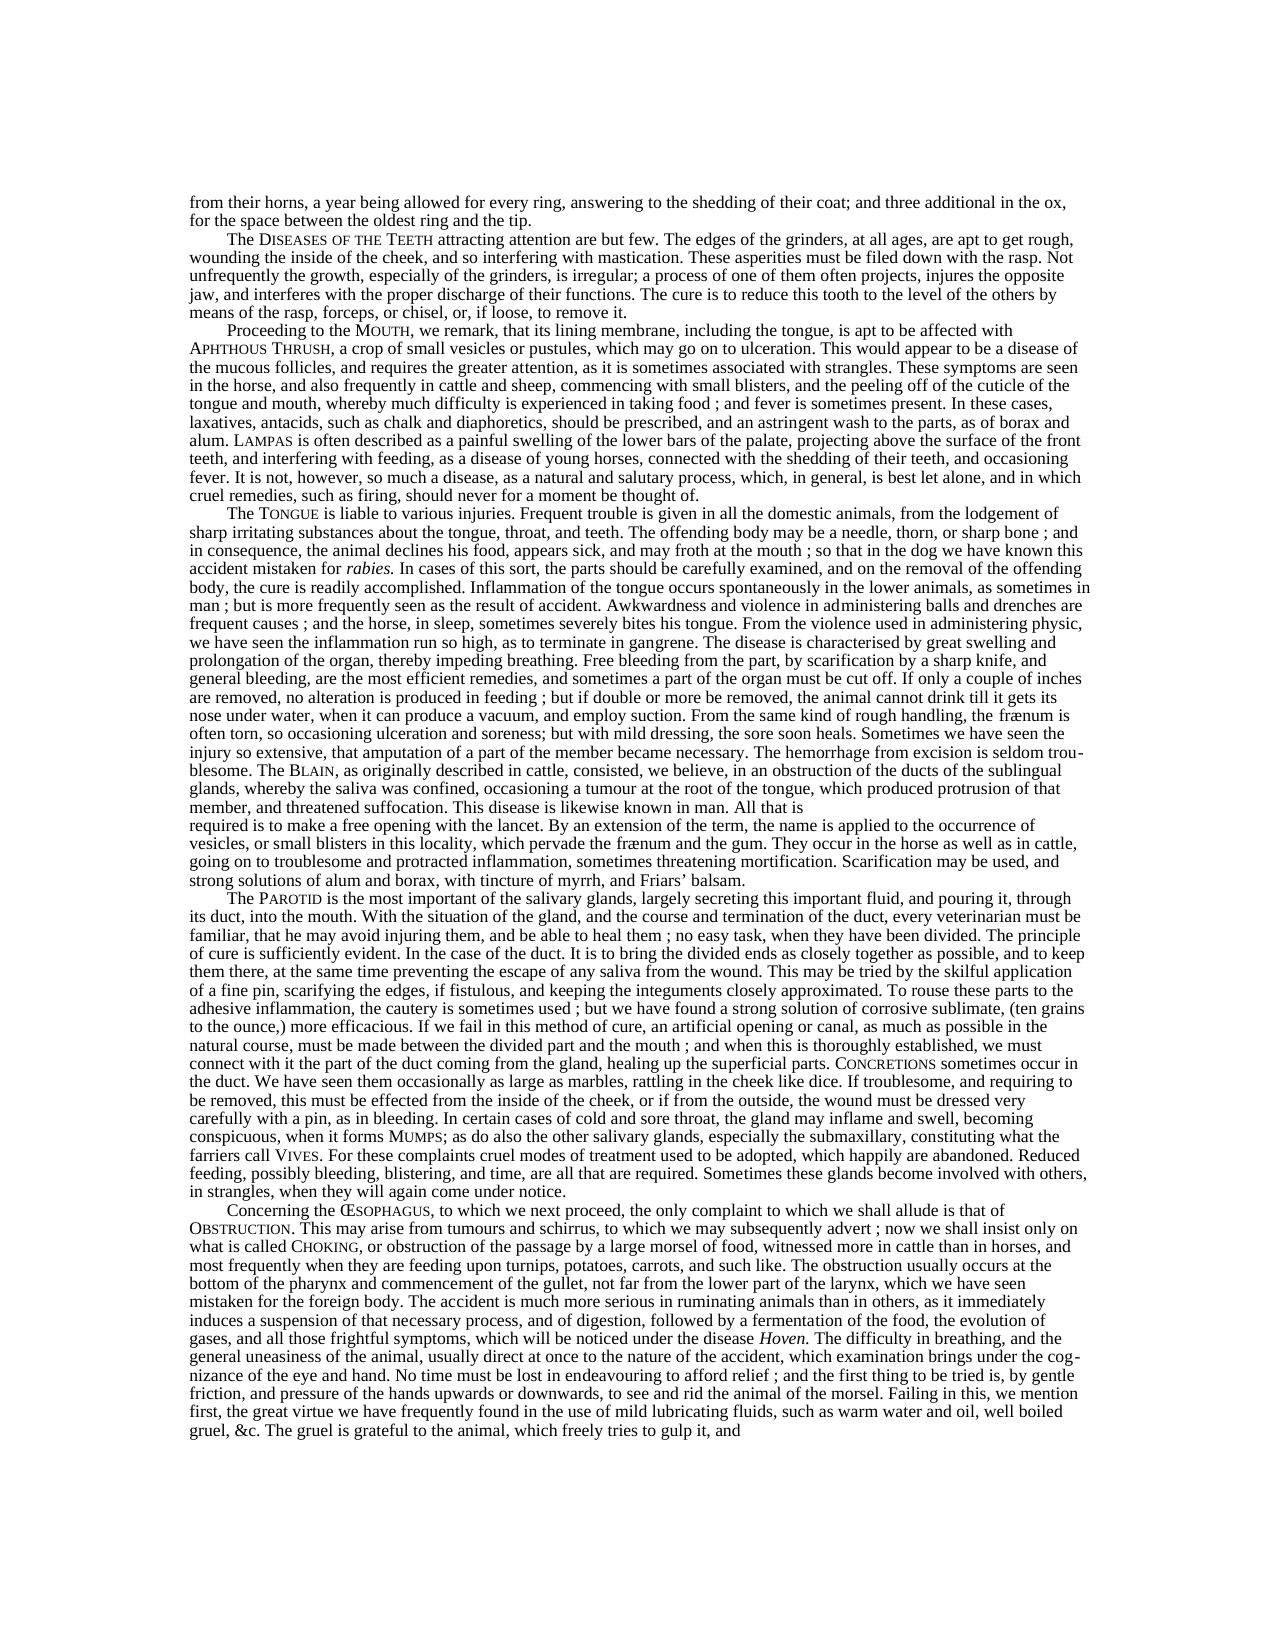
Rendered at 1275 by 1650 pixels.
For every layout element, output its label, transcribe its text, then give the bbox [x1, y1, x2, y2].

text The Diseases of the Teeth attracting attention are but few. The edges of the grinders, at all ages, are apt to get rough, wounding the inside of the cheek, and so interfering with mastication. These asperities must be filed down with the rasp. Not unfrequently the growth, especially of the grinders, is irregular; a process of one of them often projects, injures the opposite jaw, and interferes with the proper discharge of their functions. The cure is to reduce this tooth to the level of the others by means of the rasp, forceps, or chisel, or, if loose, to remove it. [189, 230, 1091, 322]
text from their horns, a year being allowed for every ring, answering to the shedding of their coat; and three additional in the ox, for the space between the oldest ring and the tip. [189, 194, 1091, 230]
text The Tongue is liable to various injuries. Frequent trouble is given in all the domestic animals, from the lodgement of sharp irritating substances about the tongue, throat, and teeth. The offending body may be a needle, thorn, or sharp bone ; and in consequence, the animal declines his food, appears sick, and may froth at the mouth ; so that in the dog we have known this accident mistaken for rabies. In cases of this sort, the parts should be carefully examined, and on the removal of the offending body, the cure is readily accomplished. Inflammation of the tongue occurs spontaneously in the lower animals, as sometimes in man ; but is more frequently seen as the result of accident. Awkwardness and violence in administering balls and drenches are frequent causes ; and the horse, in sleep, sometimes severely bites his tongue. From the violence used in administering physic, we have seen the inflammation run so high, as to terminate in gangrene. The disease is characterised by great swelling and prolongation of the organ, thereby impeding breathing. Free bleeding from the part, by scarification by a sharp knife, and general bleeding, are the most efficient remedies, and sometimes a part of the organ must be cut off. If only a couple of inches are removed, no alteration is produced in feeding ; but if double or more be removed, the animal cannot drink till it gets its nose under water, when it can produce a vacuum, and employ suction. From the same kind of rough handling, the frænum is often torn, so occasioning ulceration and soreness; but with mild dressing, the sore soon heals. Sometimes we have seen the injury so extensive, that amputation of a part of the member became necessary. The hemorrhage from excision is seldom troublesome. The Blain, as originally described in cattle, consisted, we believe, in an obstruction of the ducts of the sublingual glands, whereby the saliva was confined, occasioning a tumour at the root of the tongue, which produced protrusion of that member, and threatened suffocation. This disease is likewise known in man. All that is [189, 505, 1091, 817]
text required is to make a free opening with the lancet. By an extension of the term, the name is applied to the occurrence of vesicles, or small blisters in this locality, which pervade the frænum and the gum. They occur in the horse as well as in cattle, going on to troublesome and protracted inflammation, sometimes threatening mortification. Scarification may be used, and strong solutions of alum and borax, with tincture of myrrh, and Friars’ balsam. [189, 817, 1091, 890]
text Concerning the Œsophagus, to which we next proceed, the only complaint to which we shall allude is that of Obstruction. This may arise from tumours and schirrus, to which we may subsequently advert ; now we shall insist only on what is called Choking, or obstruction of the passage by a large morsel of food, witnessed more in cattle than in horses, and most frequently when they are feeding upon turnips, potatoes, carrots, and such like. The obstruction usually occurs at the bottom of the pharynx and commencement of the gullet, not far from the lower part of the larynx, which we have seen mistaken for the foreign body. The accident is much more serious in ruminating animals than in others, as it immediately induces a suspension of that necessary process, and of digestion, followed by a fermentation of the food, the evolution of gases, and all those frightful symptoms, which will be noticed under the disease Hoven. The difficulty in breathing, and the general uneasiness of the animal, usually direct at once to the nature of the accident, which examination brings under the cognizance of the eye and hand. No time must be lost in endeavouring to afford relief ; and the first thing to be tried is, by gentle friction, and pressure of the hands upwards or downwards, to see and rid the animal of the morsel. Failing in this, we mention first, the great virtue we have frequently found in the use of mild lubricating fluids, such as warm water and oil, well boiled gruel, &c. The gruel is grateful to the animal, which freely tries to gulp it, and [189, 1202, 1091, 1440]
text The Parotid is the most important of the salivary glands, largely secreting this important fluid, and pouring it, through its duct, into the mouth. With the situation of the gland, and the course and termination of the duct, every veterinarian must be familiar, that he may avoid injuring them, and be able to heal them ; no easy task, when they have been divided. The principle of cure is sufficiently evident. In the case of the duct. It is to bring the divided ends as closely together as possible, and to keep them there, at the same time preventing the escape of any saliva from the wound. This may be tried by the skilful application of a fine pin, scarifying the edges, if fistulous, and keeping the integuments closely approximated. To rouse these parts to the adhesive inflammation, the cautery is sometimes used ; but we have found a strong solution of corrosive sublimate, (ten grains to the ounce,) more efficacious. If we fail in this method of cure, an artificial opening or canal, as much as possible in the natural course, must be made between the divided part and the mouth ; and when this is thoroughly established, we must connect with it the part of the duct coming from the gland, healing up the superficial parts. Concretions sometimes occur in the duct. We have seen them occasionally as large as marbles, rattling in the cheek like dice. If troublesome, and requiring to be removed, this must be effected from the inside of the cheek, or if from the outside, the wound must be dressed very carefully with a pin, as in bleeding. In certain cases of cold and sore throat, the gland may inflame and swell, becoming conspicuous, when it forms Mumps; as do also the other salivary glands, especially the submaxillary, constituting what the farriers call Vives. For these complaints cruel modes of treatment used to be adopted, which happily are abandoned. Reduced feeding, possibly bleeding, blistering, and time, are all that are required. Sometimes these glands become involved with others, in strangles, when they will again come under notice. [189, 890, 1091, 1202]
text Proceeding to the Mouth, we remark, that its lining membrane, including the tongue, is apt to be affected with Aphthous Thrush, a crop of small vesicles or pustules, which may go on to ulceration. This would appear to be a disease of the mucous follicles, and requires the greater attention, as it is sometimes associated with strangles. These symptoms are seen in the horse, and also frequently in cattle and sheep, commencing with small blisters, and the peeling off of the cuticle of the tongue and mouth, whereby much difficulty is experienced in taking food ; and fever is sometimes present. In these cases, laxatives, antacids, such as chalk and diaphoretics, should be prescribed, and an astringent wash to the parts, as of borax and alum. Lampas is often described as a painful swelling of the lower bars of the palate, projecting above the surface of the front teeth, and interfering with feeding, as a disease of young horses, connected with the shedding of their teeth, and occasioning fever. It is not, however, so much a disease, as a natural and salutary process, which, in general, is best let alone, and in which cruel remedies, such as firing, should never for a moment be thought of. [189, 322, 1091, 505]
